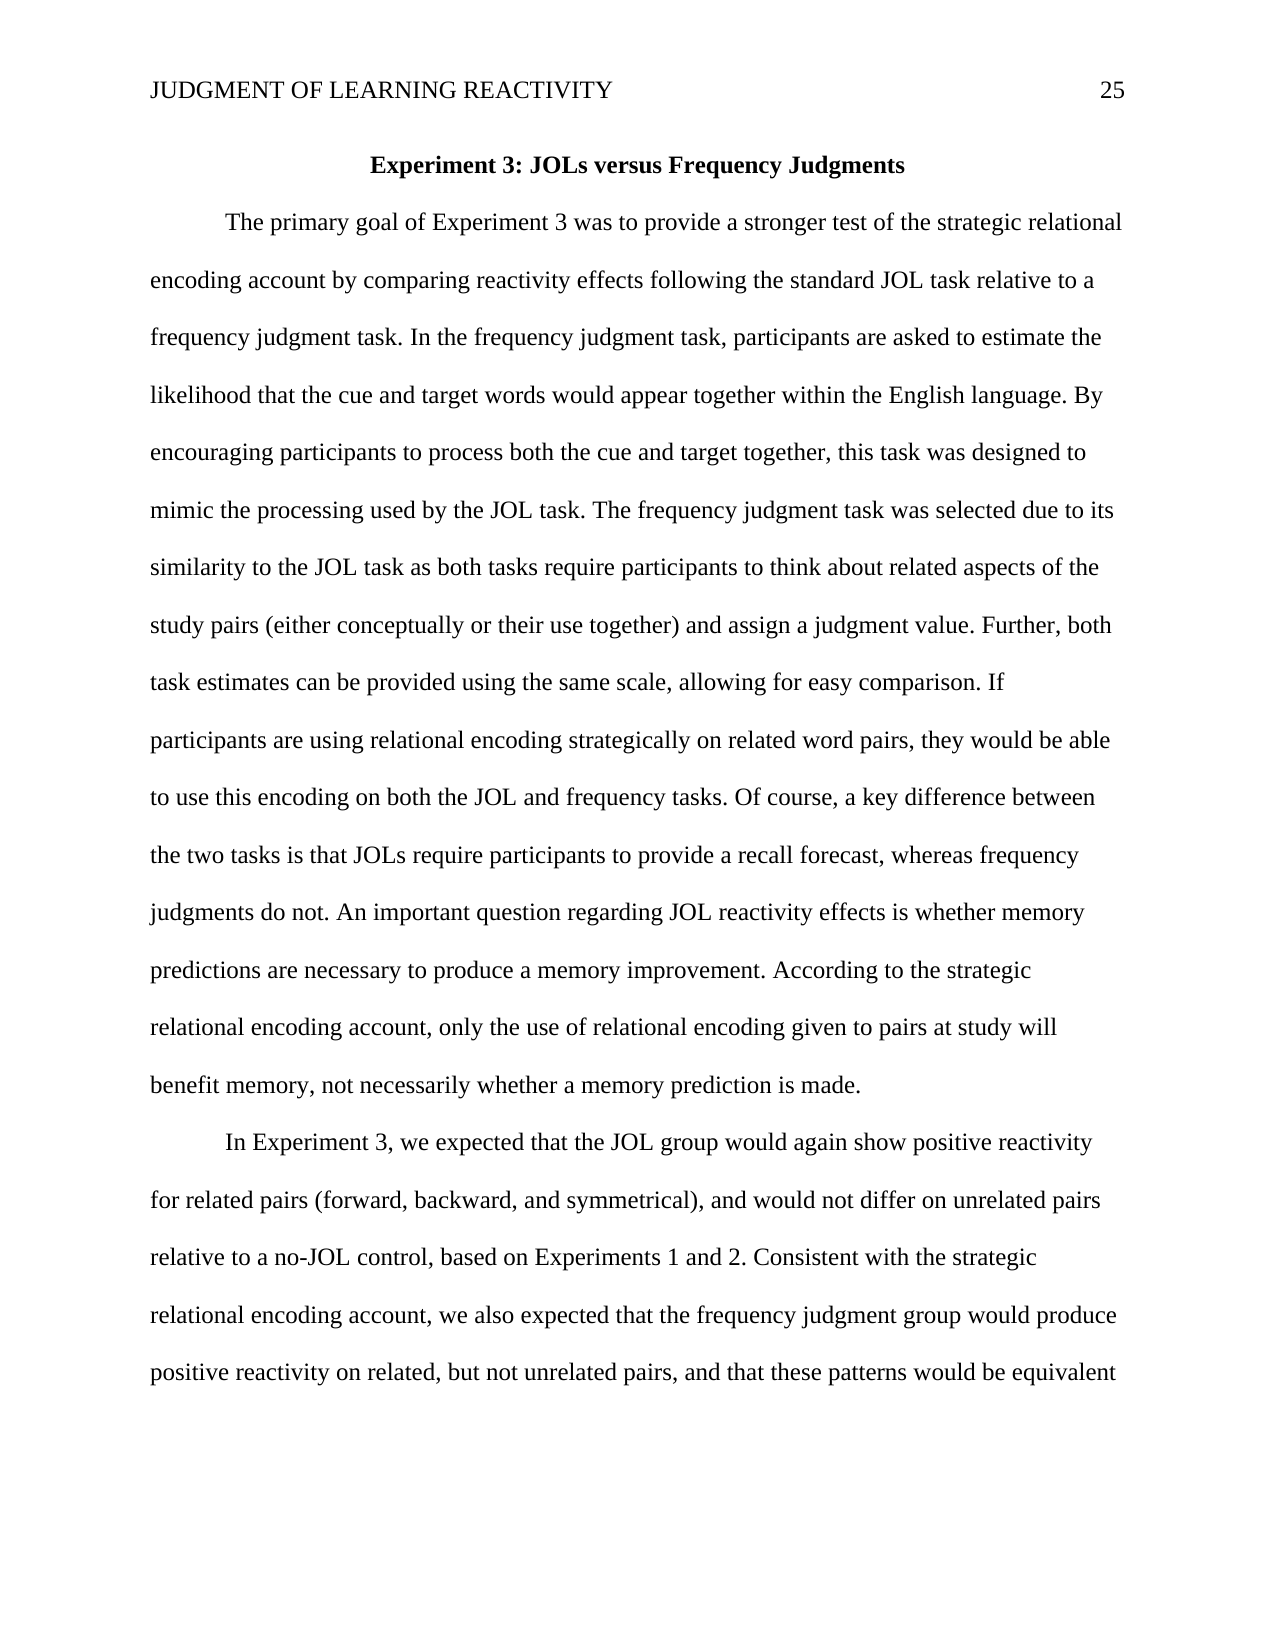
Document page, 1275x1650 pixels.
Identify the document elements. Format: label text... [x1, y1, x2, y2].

text Experiment 3: JOLs versus Frequency Judgments [150, 150, 1125, 179]
text The primary goal of Experiment 3 was to provide a stronger test of the strategic relational encoding account by comparing reactivity effects following the standard JOL task relative to a frequency judgment task. In the frequency judgment task, participants are asked to estimate the likelihood that the cue and target words would appear together within the English language. By encouraging participants to process both the cue and target together, this task was designed to mimic the processing used by the JOL task. The frequency judgment task was selected due to its similarity to the JOL task as both tasks require participants to think about related aspects of the study pairs (either conceptually or their use together) and assign a judgment value. Further, both task estimates can be provided using the same scale, allowing for easy comparison. If participants are using relational encoding strategically on related word pairs, they would be able to use this encoding on both the JOL and frequency tasks. Of course, a key difference between the two tasks is that JOLs require participants to provide a recall forecast, whereas frequency judgments do not. An important question regarding JOL reactivity effects is whether memory predictions are necessary to produce a memory improvement. According to the strategic relational encoding account, only the use of relational encoding given to pairs at study will benefit memory, not necessarily whether a memory prediction is made. [150, 207, 1125, 1099]
